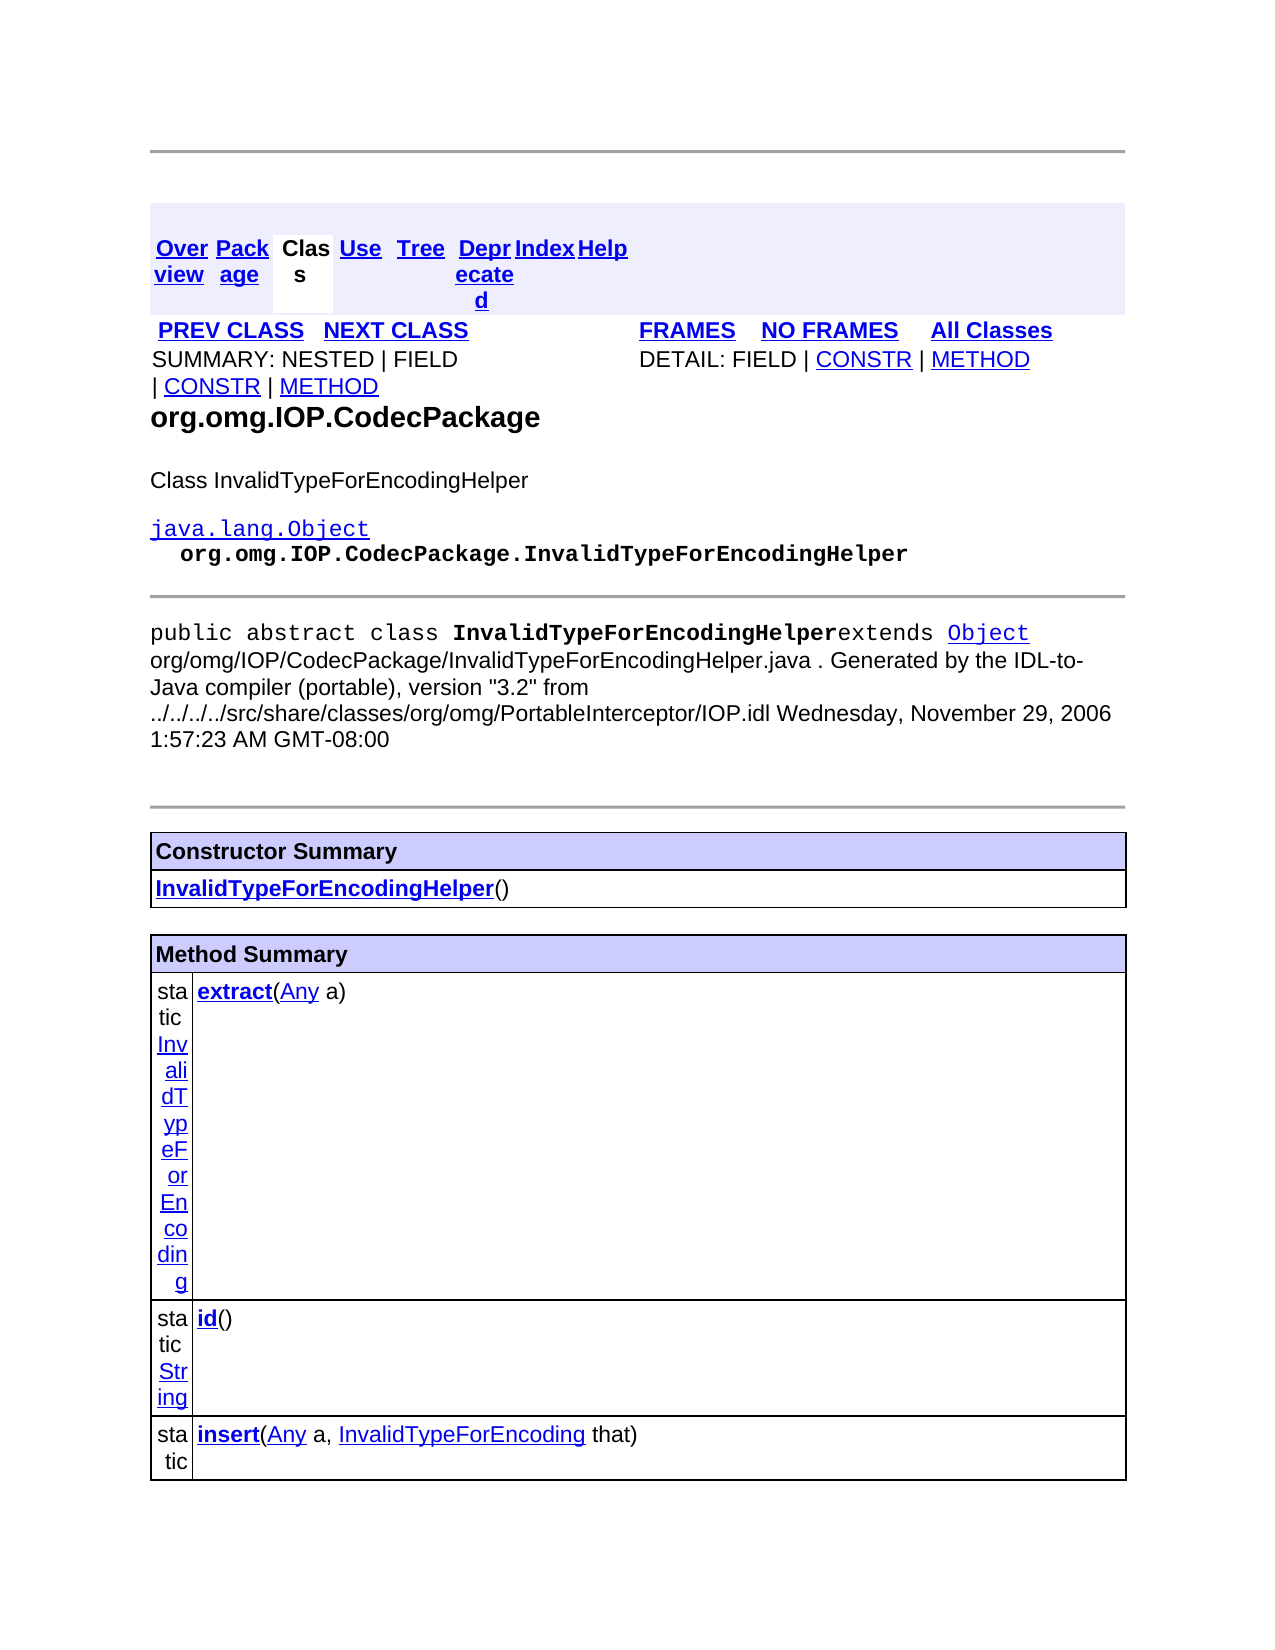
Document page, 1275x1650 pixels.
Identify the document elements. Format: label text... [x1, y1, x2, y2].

text org/omg/IOP/CodecPackage/InvalidTypeForEncodingHelper.java . Generated by the IDL-to-Java compiler (portable), version "3.2" from ../../../../src/share/classes/org/omg/PortableInterceptor/IOP.idl Wednesday, November 29, 2006 1:57:23 AM GMT-08:00 [150, 647, 1125, 753]
text public abstract class InvalidTypeForEncodingHelperextends Object [150, 599, 1125, 647]
table_header Constructor Summary [152, 833, 1125, 869]
table_cell static String [152, 1301, 192, 1415]
table_cell extract(Any a) [193, 973, 1125, 1299]
text Class InvalidTypeForEncodingHelper [150, 467, 1125, 493]
table_cell DETAIL: FIELD | CONSTR | METHOD [638, 345, 1125, 401]
subtitle org.omg.IOP.CodecPackage [150, 401, 1125, 444]
table_header [150, 203, 1125, 315]
table_header Method Summary [152, 936, 1125, 972]
table_cell static InvalidTypeForEncoding [152, 973, 192, 1299]
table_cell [193, 1417, 1125, 1479]
table_cell static void [152, 1417, 192, 1479]
table_cell id() [193, 1301, 1125, 1415]
table_cell FRAMES NO FRAMES All Classes [638, 315, 1125, 345]
text java.lang.Object org.omg.IOP.CodecPackage.InvalidTypeForEncodingHelper [150, 517, 1125, 595]
table_cell PREV CLASS NEXT CLASS [150, 315, 637, 345]
table_cell SUMMARY: NESTED | FIELD | CONSTR | METHOD [150, 345, 637, 401]
table_cell InvalidTypeForEncodingHelper() [152, 871, 1125, 906]
